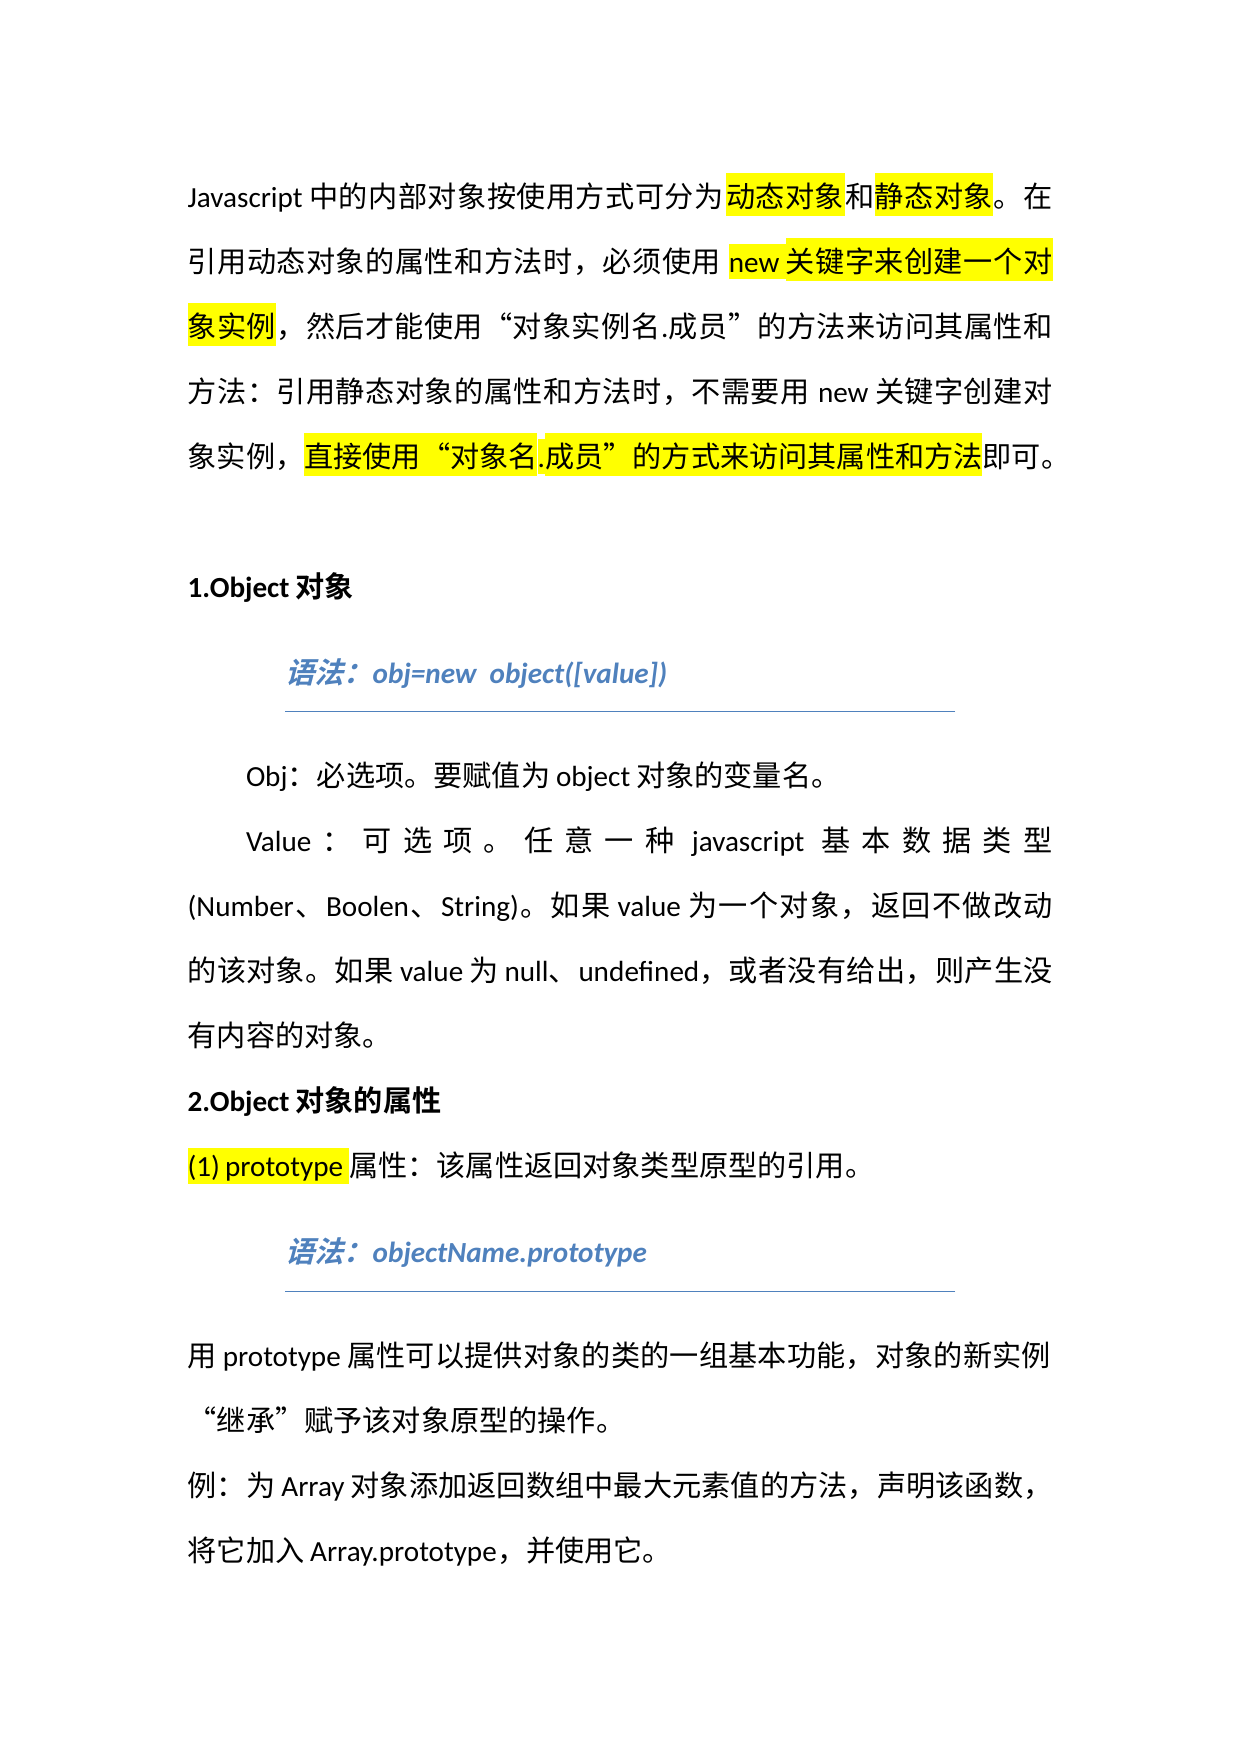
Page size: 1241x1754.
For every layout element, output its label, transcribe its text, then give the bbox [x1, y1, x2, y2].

text 语法：objectName.prototype [285, 1217, 955, 1291]
text 1.Object对象 [187, 552, 1053, 617]
text Javascript中的内部对象按使用方式可分为动态对象和静态对象。在引用动态对象的属性和方法时，必须使用new关键字来创建一个对象实例，然后才能使用“对象实例名.成员”的方法来访问其属性和方法：引用静态对象的属性和方法时，不需要用new关键字创建对象实例，直接使用“对象名.成员”的方式来访问其属性和方法即可。 [187, 162, 1053, 487]
list prototype属性：该属性返回对象类型原型的引用。 [187, 1131, 1053, 1196]
text 2.Object对象的属性 [187, 1066, 1053, 1131]
text 语法：obj=new object([value]) [285, 638, 955, 711]
text Obj：必选项。要赋值为object对象的变量名。 [187, 741, 1053, 806]
text 用prototype属性可以提供对象的类的一组基本功能，对象的新实例“继承”赋予该对象原型的操作。 [187, 1321, 1053, 1451]
text 例：为Array对象添加返回数组中最大元素值的方法，声明该函数，将它加入Array.prototype，并使用它。 [187, 1451, 1053, 1581]
text Value：可选项。任意一种javascript基本数据类型(Number、Boolen、String)。如果value为一个对象，返回不做改动的该对象。如果value为null、undefined，或者没有给出，则产生没有内容的对象。 [187, 806, 1053, 1066]
